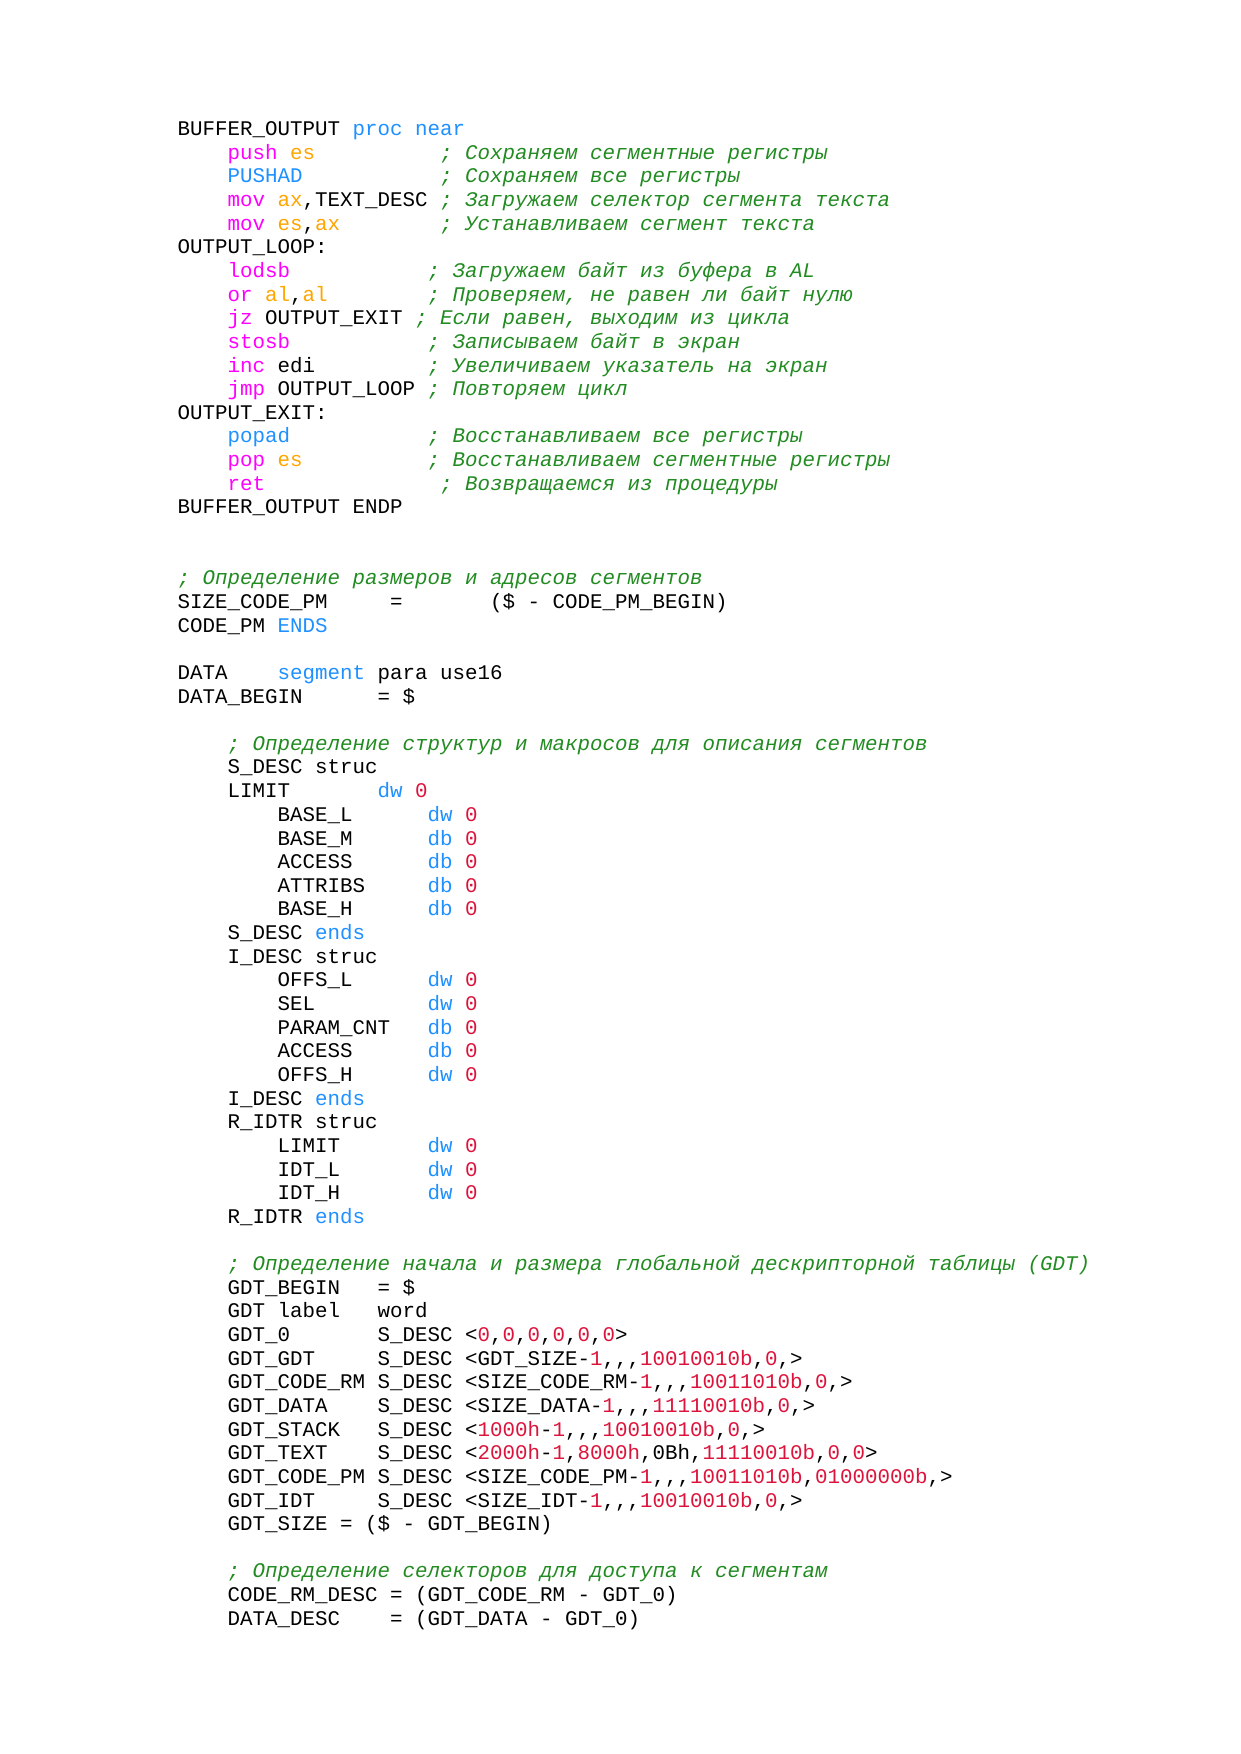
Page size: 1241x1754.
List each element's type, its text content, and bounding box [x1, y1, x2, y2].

text S_DESC struc [177, 757, 1152, 780]
text DATA_DESC = (GDT_DATA - GDT_0) [177, 1608, 1152, 1631]
text GDT_0 S_DESC <0,0,0,0,0,0> [177, 1324, 1152, 1348]
text popad ; Восстанавливаем все регистры [177, 426, 1152, 449]
text DATA segment para use16 [177, 662, 1152, 686]
text GDT_CODE_RM S_DESC <SIZE_CODE_RM-1,,,10011010b,0,> [177, 1371, 1152, 1395]
text mov ax,TEXT_DESC ; Загружаем селектор сегмента текста [177, 189, 1152, 213]
text I_DESC struc [177, 946, 1152, 969]
text inc edi ; Увеличиваем указатель на экран [177, 354, 1152, 378]
text BUFFER_OUTPUT ENDP [177, 496, 1152, 520]
text GDT label word [177, 1300, 1152, 1324]
text SEL dw 0 [177, 993, 1152, 1017]
text GDT_TEXT S_DESC <2000h-1,8000h,0Bh,11110010b,0,0> [177, 1442, 1152, 1466]
text BASE_L dw 0 [177, 804, 1152, 827]
text GDT_CODE_PM S_DESC <SIZE_CODE_PM-1,,,10011010b,01000000b,> [177, 1466, 1152, 1489]
text GDT_SIZE = ($ - GDT_BEGIN) [177, 1513, 1152, 1537]
text S_DESC ends [177, 922, 1152, 946]
text BUFFER_OUTPUT proc near [177, 118, 1152, 142]
text BASE_H db 0 [177, 898, 1152, 922]
text ACCESS db 0 [177, 851, 1152, 875]
text jz OUTPUT_EXIT ; Если равен, выходим из цикла [177, 307, 1152, 331]
text OFFS_L dw 0 [177, 969, 1152, 993]
text CODE_RM_DESC = (GDT_CODE_RM - GDT_0) [177, 1584, 1152, 1608]
text ret ; Возвращаемся из процедуры [177, 473, 1152, 496]
text IDT_L dw 0 [177, 1158, 1152, 1182]
text OUTPUT_EXIT: [177, 402, 1152, 426]
text ; Определение селекторов для доступа к сегментам [177, 1561, 1152, 1584]
text ACCESS db 0 [177, 1040, 1152, 1064]
text DATA_BEGIN = $ [177, 686, 1152, 709]
text SIZE_CODE_PM = ($ - CODE_PM_BEGIN) [177, 591, 1152, 615]
text jmp OUTPUT_LOOP ; Повторяем цикл [177, 378, 1152, 402]
text LIMIT dw 0 [177, 1135, 1152, 1158]
text CODE_PM ENDS [177, 615, 1152, 638]
text PUSHAD ; Сохраняем все регистры [177, 165, 1152, 189]
text push es ; Сохраняем сегментные регистры [177, 142, 1152, 165]
text PARAM_CNT db 0 [177, 1017, 1152, 1040]
text R_IDTR struc [177, 1111, 1152, 1135]
text BASE_M db 0 [177, 827, 1152, 851]
text GDT_GDT S_DESC <GDT_SIZE-1,,,10010010b,0,> [177, 1348, 1152, 1371]
text GDT_BEGIN = $ [177, 1277, 1152, 1300]
text OUTPUT_LOOP: [177, 236, 1152, 260]
text I_DESC ends [177, 1088, 1152, 1111]
text GDT_STACK S_DESC <1000h-1,,,10010010b,0,> [177, 1419, 1152, 1442]
text IDT_H dw 0 [177, 1182, 1152, 1206]
text GDT_IDT S_DESC <SIZE_IDT-1,,,10010010b,0,> [177, 1489, 1152, 1513]
text ATTRIBS db 0 [177, 875, 1152, 898]
text LIMIT dw 0 [177, 780, 1152, 804]
text ; Определение начала и размера глобальной дескрипторной таблицы (GDT) [177, 1253, 1152, 1277]
text GDT_DATA S_DESC <SIZE_DATA-1,,,11110010b,0,> [177, 1395, 1152, 1419]
text stosb ; Записываем байт в экран [177, 331, 1152, 354]
text lodsb ; Загружаем байт из буфера в AL [177, 260, 1152, 284]
text OFFS_H dw 0 [177, 1064, 1152, 1088]
text or al,al ; Проверяем, не равен ли байт нулю [177, 284, 1152, 307]
text ; Определение структур и макросов для описания сегментов [177, 733, 1152, 757]
text mov es,ax ; Устанавливаем сегмент текста [177, 213, 1152, 236]
text R_IDTR ends [177, 1206, 1152, 1229]
text pop es ; Восстанавливаем сегментные регистры [177, 449, 1152, 473]
text ; Определение размеров и адресов сегментов [177, 567, 1152, 591]
